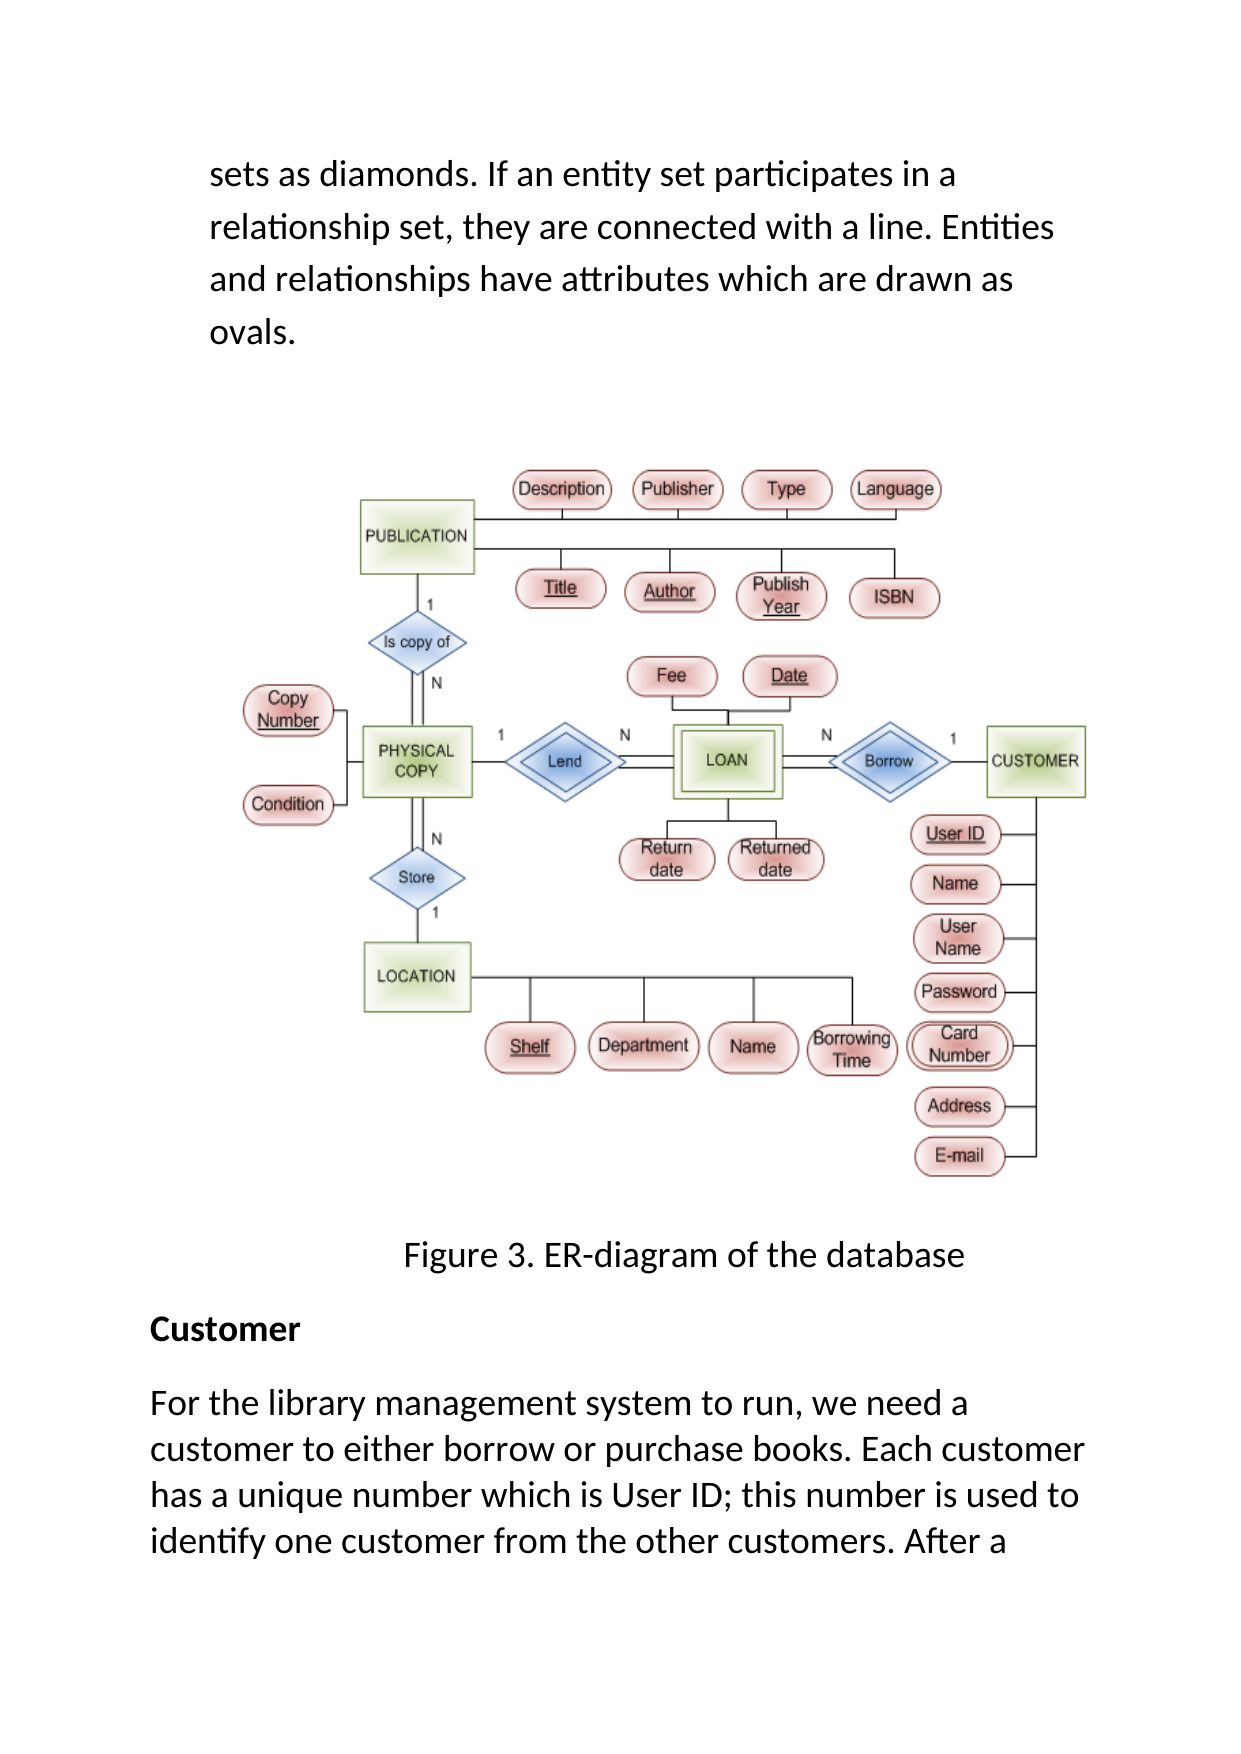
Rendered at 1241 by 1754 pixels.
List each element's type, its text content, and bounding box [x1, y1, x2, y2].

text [150, 1379, 1090, 1562]
text Figure 3. ER-diagram of the database [209, 1231, 1090, 1277]
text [209, 150, 1090, 354]
text Customer [150, 1304, 1090, 1350]
